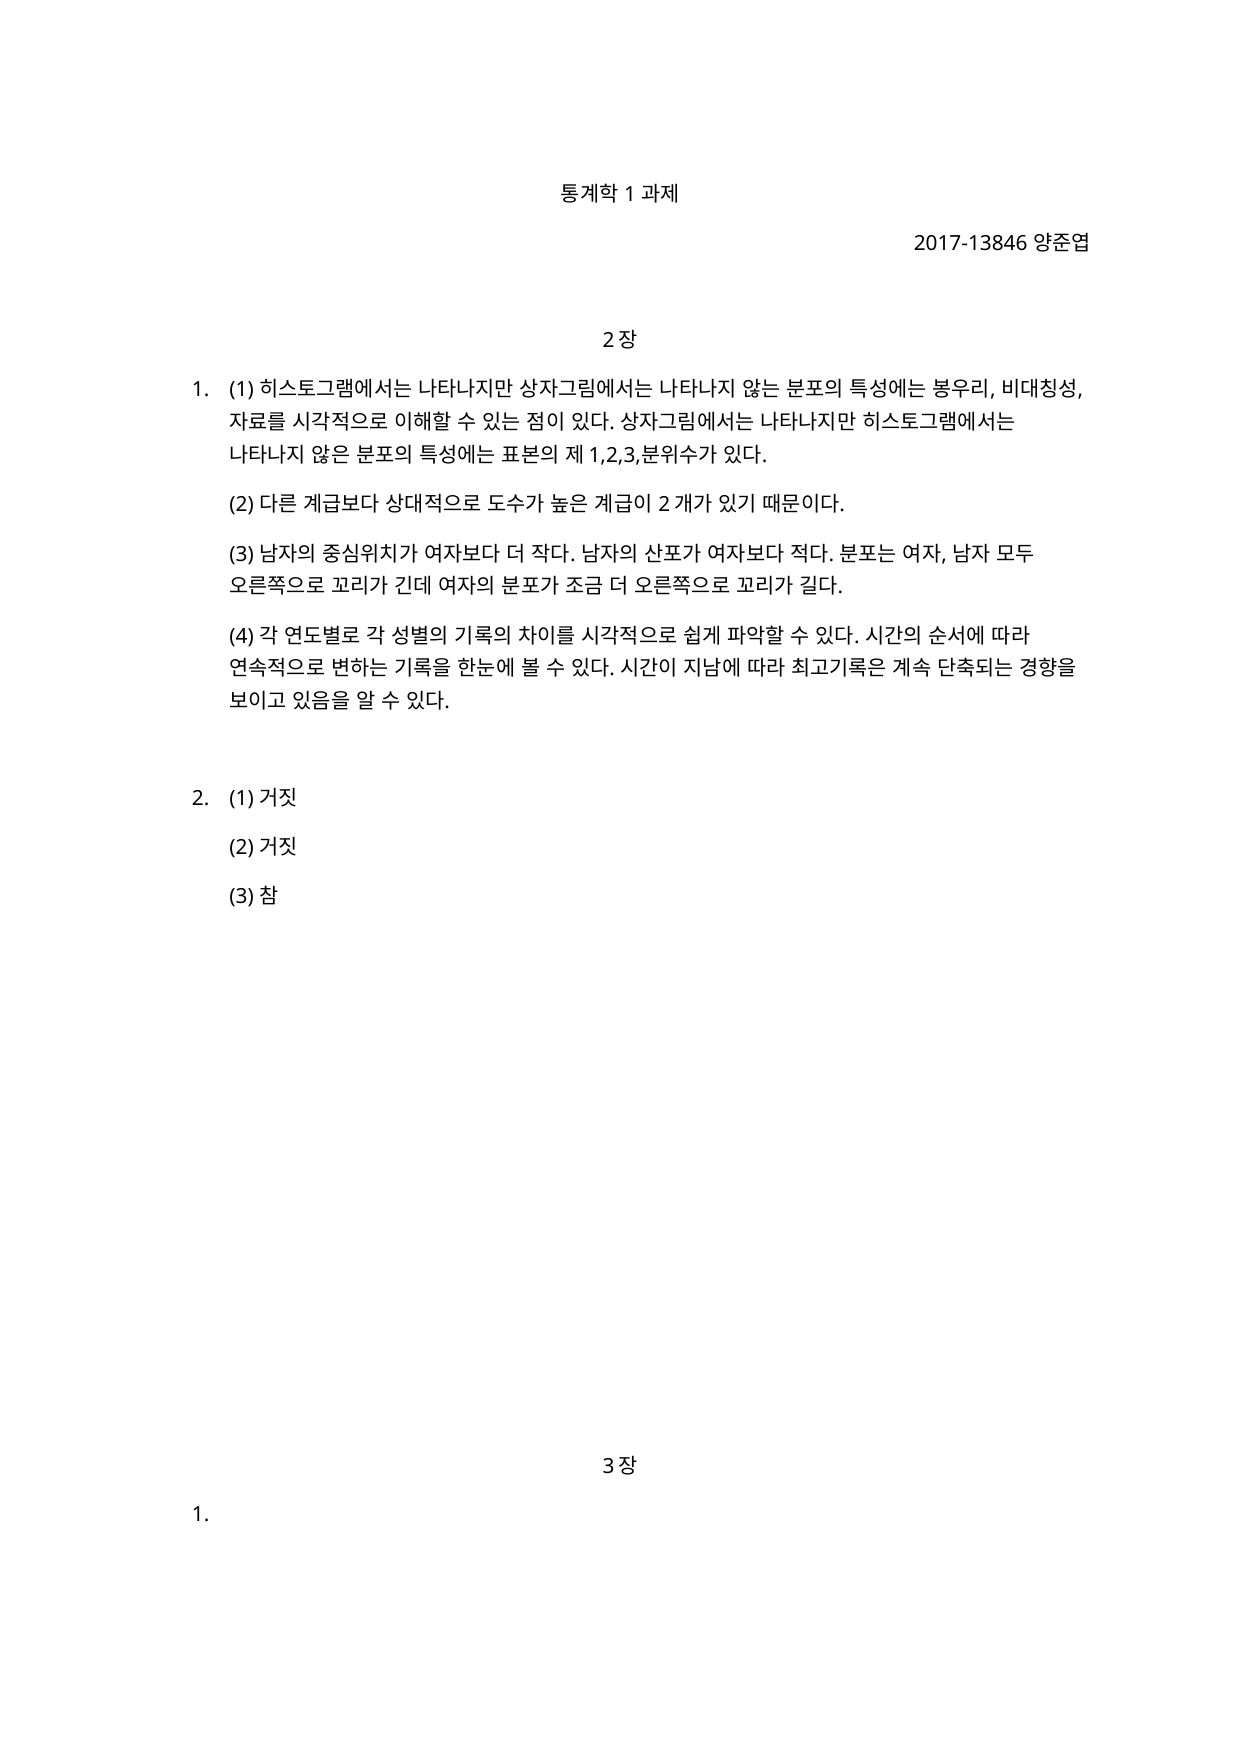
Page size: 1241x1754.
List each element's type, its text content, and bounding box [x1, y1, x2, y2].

list (3) 참 [229, 880, 1090, 910]
list (1) 거짓 [192, 781, 1090, 811]
list (3) 남자의 중심위치가 여자보다 더 작다. 남자의 산포가 여자보다 적다. 분포는 여자, 남자 모두 오른쪽으로 꼬리가 긴데 여자의 분포가 조금 더 오른쪽으로 꼬리가 길다. [229, 537, 1090, 600]
list (2) 거짓 [229, 830, 1090, 861]
text 2017-13846 양준엽 [150, 227, 1090, 257]
text 2장 [150, 323, 1090, 353]
list (1) 히스토그램에서는 나타나지만 상자그림에서는 나타나지 않는 분포의 특성에는 봉우리, 비대칭성, 자료를 시각적으로 이해할 수 있는 점이 있다. 상자그림에서는 나타나지만 히스토그램에서는 나타나지 않은 분포의 특성에는 표본의 제1,2,3,분위수가 있다. [192, 373, 1090, 468]
text 통계학 1 과제 [150, 177, 1090, 207]
list (4) 각 연도별로 각 성별의 기록의 차이를 시각적으로 쉽게 파악할 수 있다. 시간의 순서에 따라 연속적으로 변하는 기록을 한눈에 볼 수 있다. 시간이 지남에 따라 최고기록은 계속 단축되는 경향을 보이고 있음을 알 수 있다. [229, 619, 1090, 714]
list (2) 다른 계급보다 상대적으로 도수가 높은 계급이 2개가 있기 때문이다. [229, 487, 1090, 518]
text 3장 [150, 1449, 1090, 1479]
